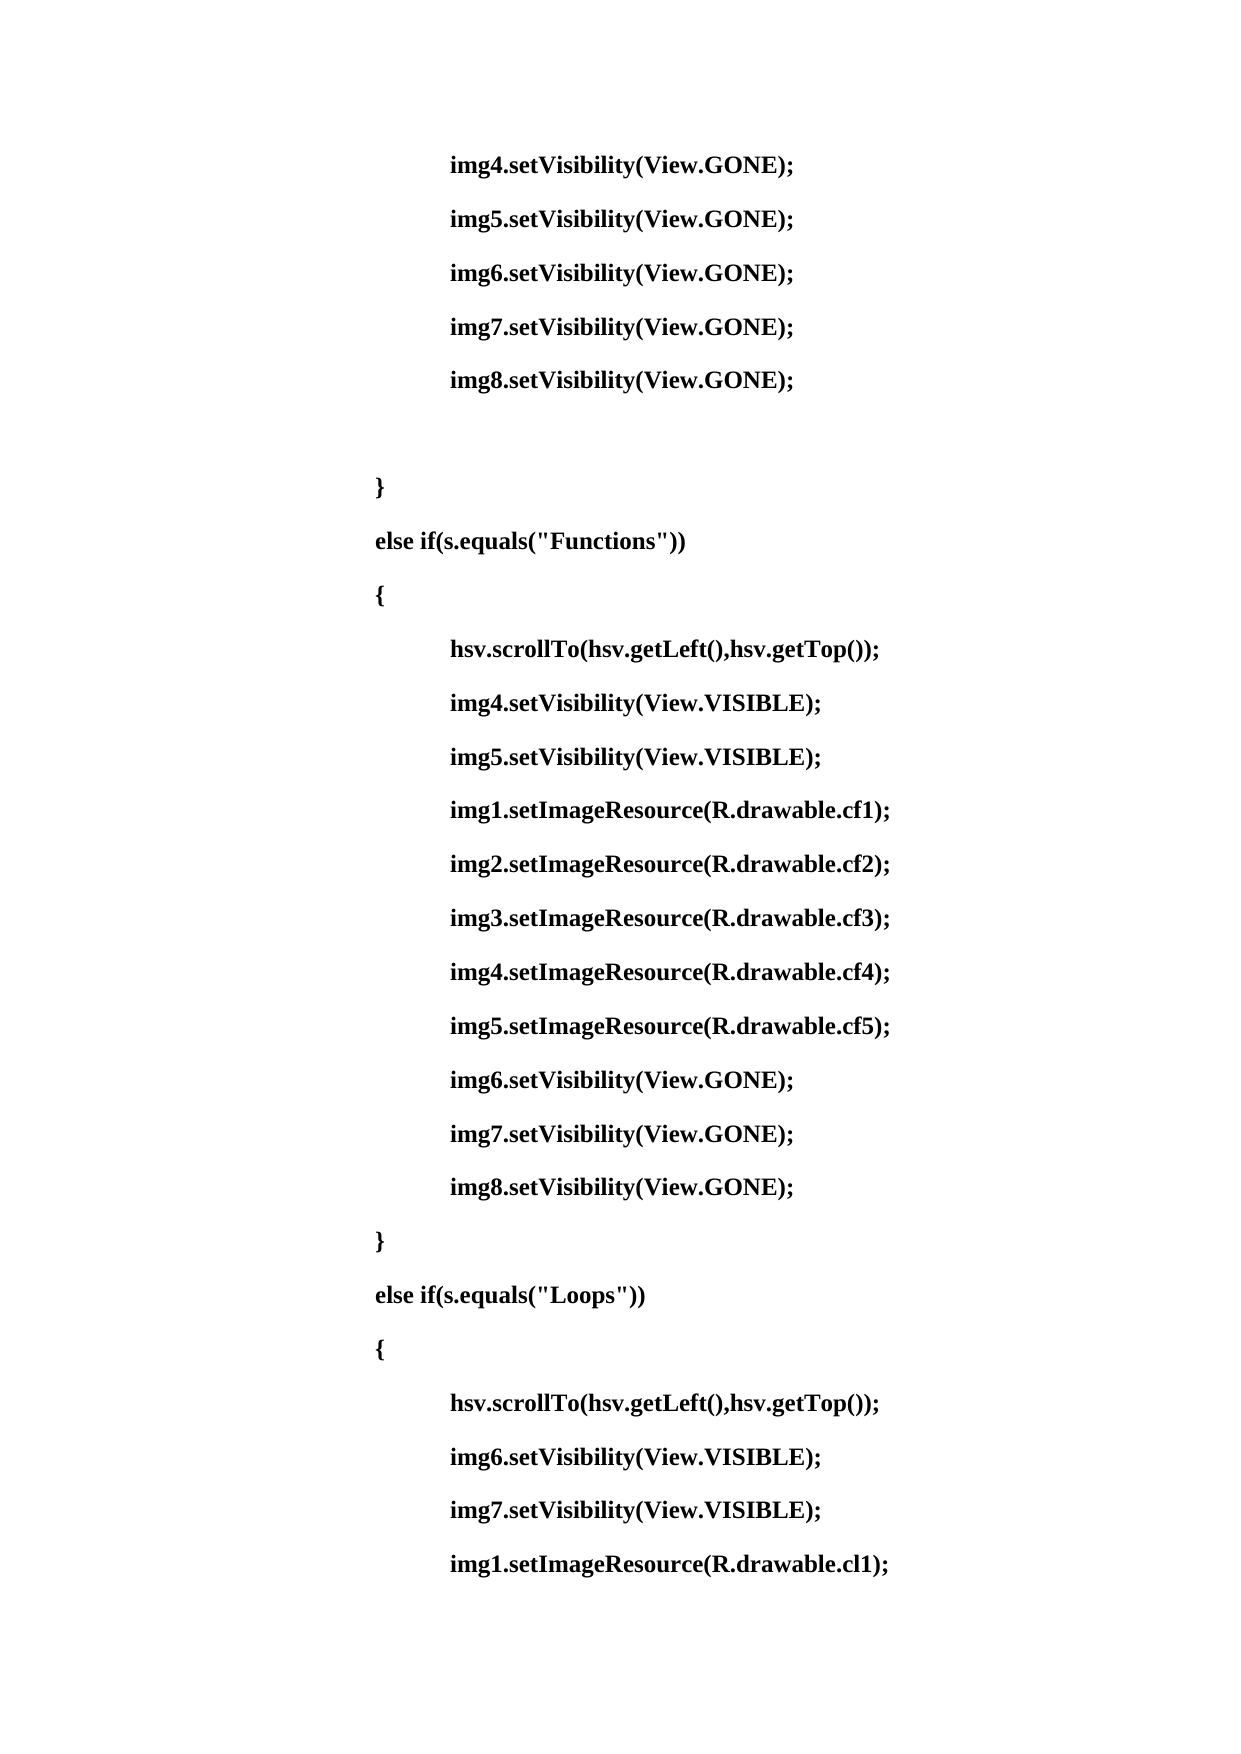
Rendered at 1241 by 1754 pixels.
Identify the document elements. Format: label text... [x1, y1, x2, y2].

text img8.setVisibility(View.GONE); [150, 365, 1090, 394]
text img5.setVisibility(View.GONE); [150, 204, 1090, 233]
text img1.setImageResource(R.drawable.cl1); [150, 1549, 1090, 1578]
text hsv.scrollTo(hsv.getLeft(),hsv.getTop()); [150, 1388, 1090, 1417]
text hsv.scrollTo(hsv.getLeft(),hsv.getTop()); [150, 634, 1090, 663]
text img7.setVisibility(View.VISIBLE); [150, 1496, 1090, 1524]
text { [150, 580, 1090, 609]
text img2.setImageResource(R.drawable.cf2); [150, 849, 1090, 878]
text img5.setVisibility(View.VISIBLE); [150, 742, 1090, 770]
text img6.setVisibility(View.GONE); [150, 258, 1090, 286]
text img7.setVisibility(View.GONE); [150, 312, 1090, 340]
text else if(s.equals("Functions")) [150, 526, 1090, 555]
text img1.setImageResource(R.drawable.cf1); [150, 796, 1090, 824]
text img4.setVisibility(View.VISIBLE); [150, 688, 1090, 717]
text img3.setImageResource(R.drawable.cf3); [150, 903, 1090, 932]
text img4.setImageResource(R.drawable.cf4); [150, 957, 1090, 986]
text img6.setVisibility(View.VISIBLE); [150, 1442, 1090, 1471]
text img7.setVisibility(View.GONE); [150, 1119, 1090, 1147]
text { [150, 1334, 1090, 1363]
text img4.setVisibility(View.GONE); [150, 150, 1090, 179]
text } [150, 472, 1090, 501]
text img5.setImageResource(R.drawable.cf5); [150, 1011, 1090, 1040]
text else if(s.equals("Loops")) [150, 1280, 1090, 1309]
text img8.setVisibility(View.GONE); [150, 1172, 1090, 1201]
text } [150, 1226, 1090, 1255]
text img6.setVisibility(View.GONE); [150, 1065, 1090, 1093]
